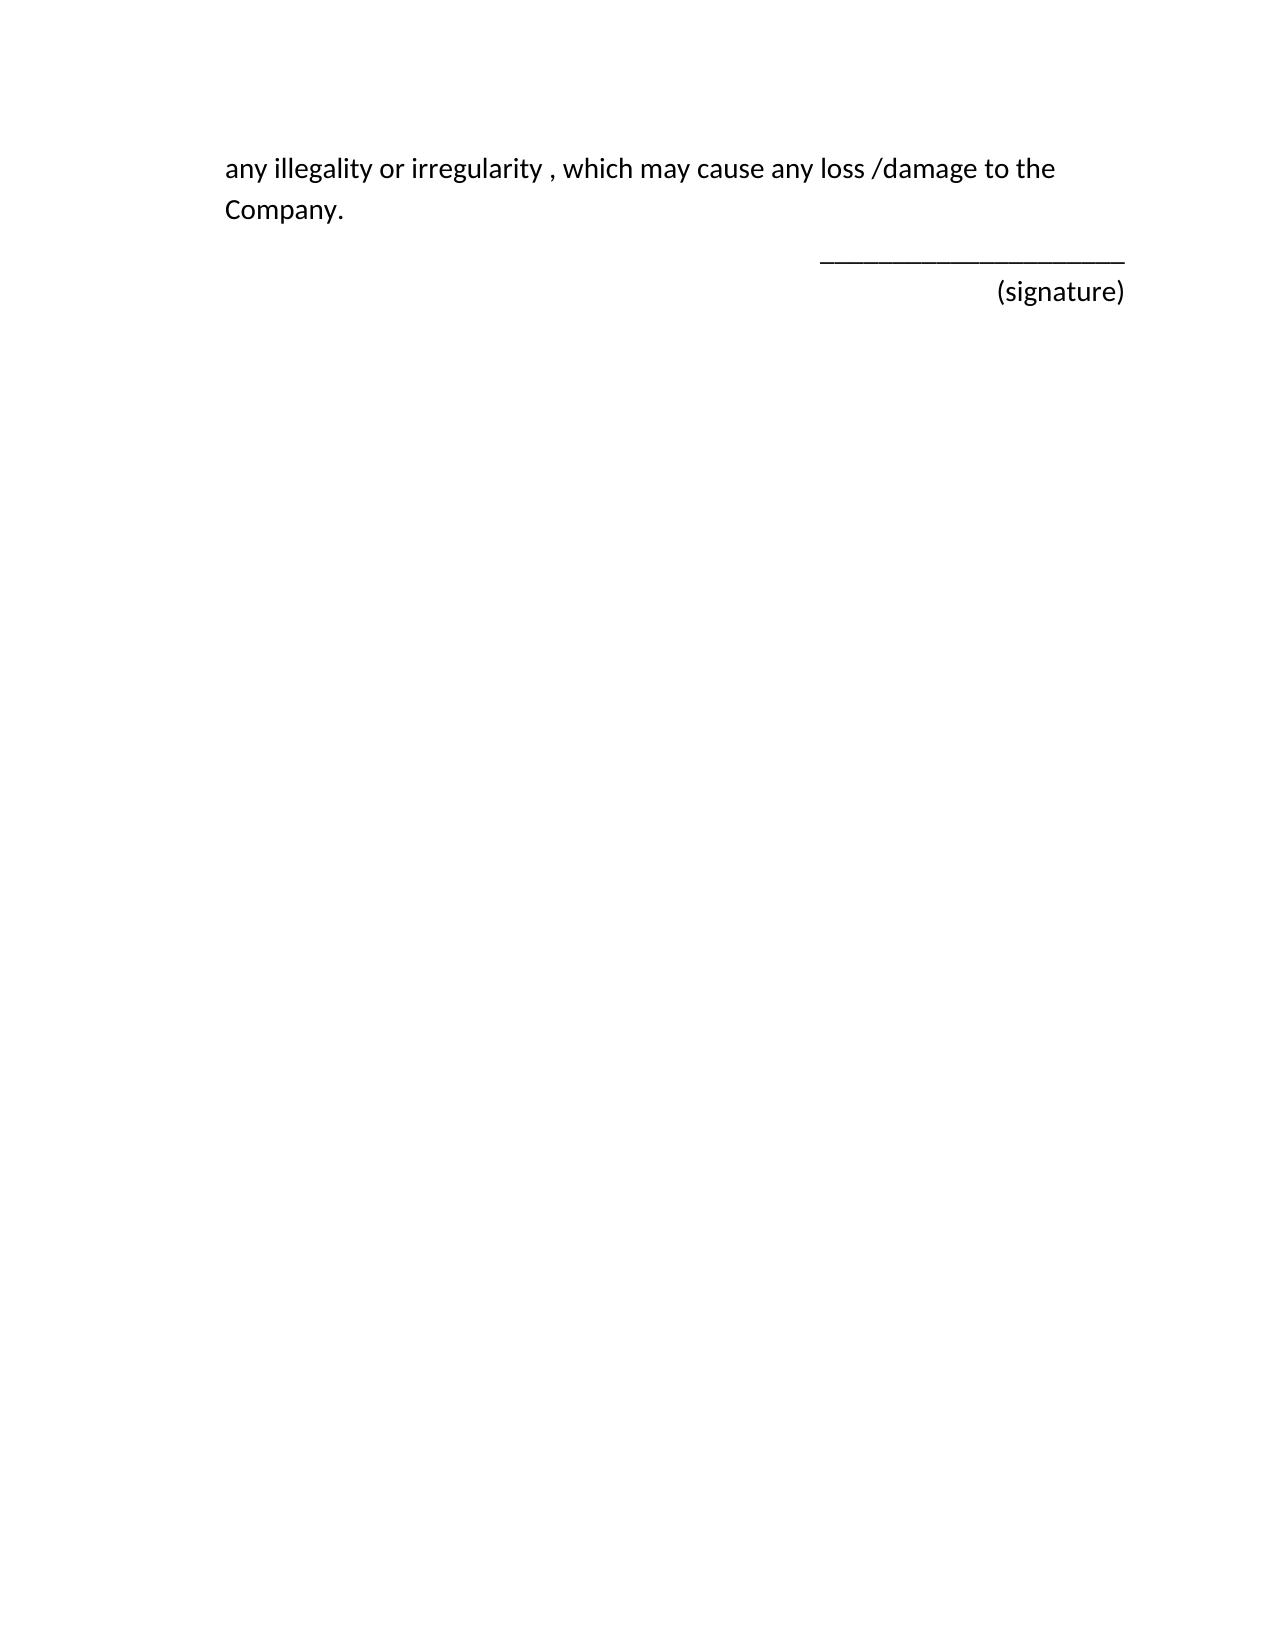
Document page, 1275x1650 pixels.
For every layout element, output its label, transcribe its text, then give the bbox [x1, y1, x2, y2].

list (signature) [225, 273, 1125, 308]
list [225, 150, 1125, 227]
list _____________________ [225, 232, 1125, 267]
